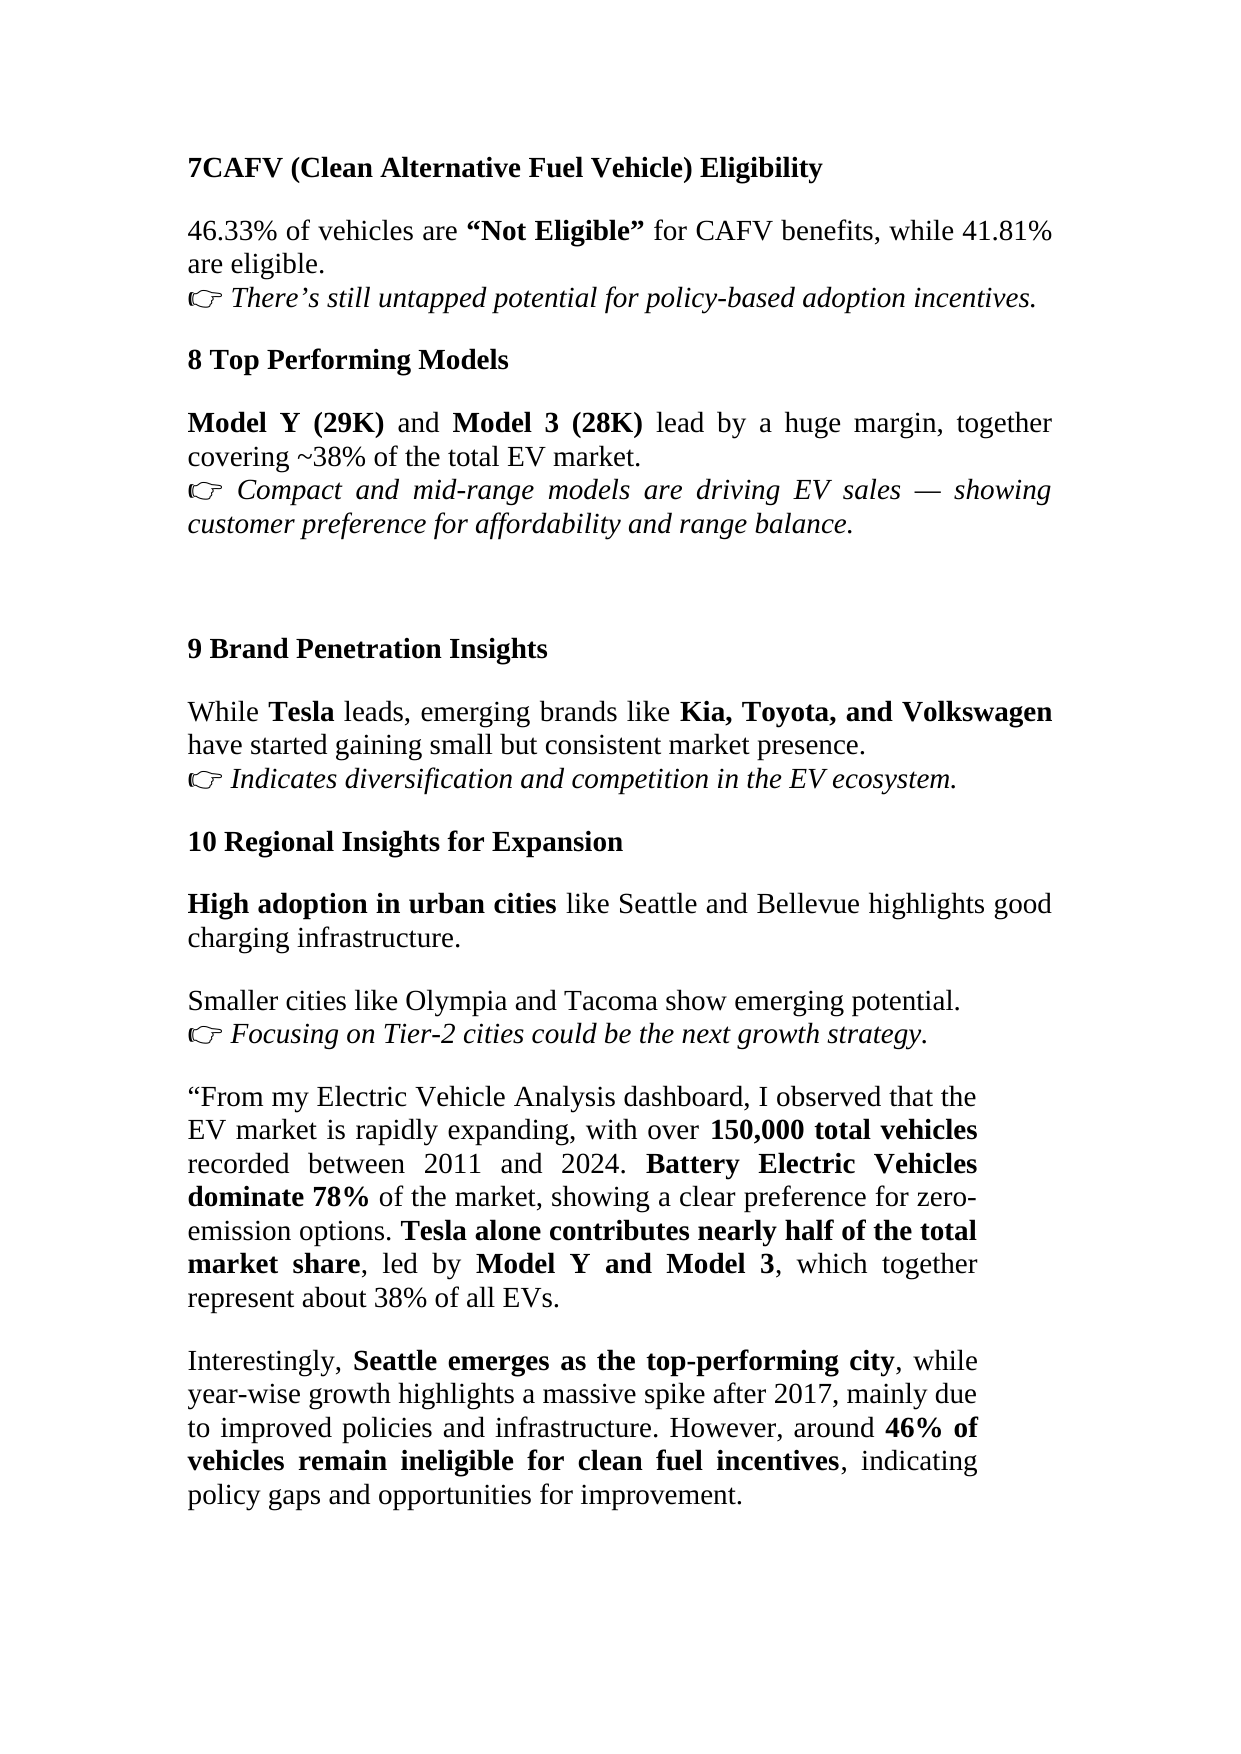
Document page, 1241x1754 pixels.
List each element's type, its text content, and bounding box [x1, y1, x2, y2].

text 46.33% of vehicles are “Not Eligible” for CAFV benefits, while 41.81% are eligible. 👉 There’s still untapped potential for policy-based adoption incentives. [187, 213, 1053, 313]
text 7CAFV (Clean Alternative Fuel Vehicle) Eligibility [187, 150, 1053, 183]
text Model Y (29K) and Model 3 (28K) lead by a huge margin, together covering ~38% of the total EV market. 👉 Compact and mid-range models are driving EV sales — showing customer preference for affordability and range balance. [187, 405, 1053, 539]
text 9 Brand Penetration Insights [187, 631, 1053, 665]
text Interestingly, Seattle emerges as the top-performing city, while year-wise growth highlights a massive spike after 2017, mainly due to improved policies and infrastructure. However, around 46% of vehicles remain ineligible for clean fuel incentives, indicating policy gaps and opportunities for improvement. [187, 1343, 978, 1511]
text 8 Top Performing Models [187, 342, 1053, 376]
text While Tesla leads, emerging brands like Kia, Toyota, and Volkswagen have started gaining small but consistent market presence. 👉 Indicates diversification and competition in the EV ecosystem. [187, 694, 1053, 794]
text Smaller cities like Olympia and Tacoma show emerging potential. 👉 Focusing on Tier-2 cities could be the next growth strategy. [187, 983, 1053, 1050]
text High adoption in urban cities like Seattle and Bellevue highlights good charging infrastructure. [187, 886, 1053, 953]
text “From my Electric Vehicle Analysis dashboard, I observed that the EV market is rapidly expanding, with over 150,000 total vehicles recorded between 2011 and 2024. Battery Electric Vehicles dominate 78% of the market, showing a clear preference for zero-emission options. Tesla alone contributes nearly half of the total market share, led by Model Y and Model 3, which together represent about 38% of all EVs. [187, 1079, 978, 1314]
text 10 Regional Insights for Expansion [187, 824, 1053, 857]
